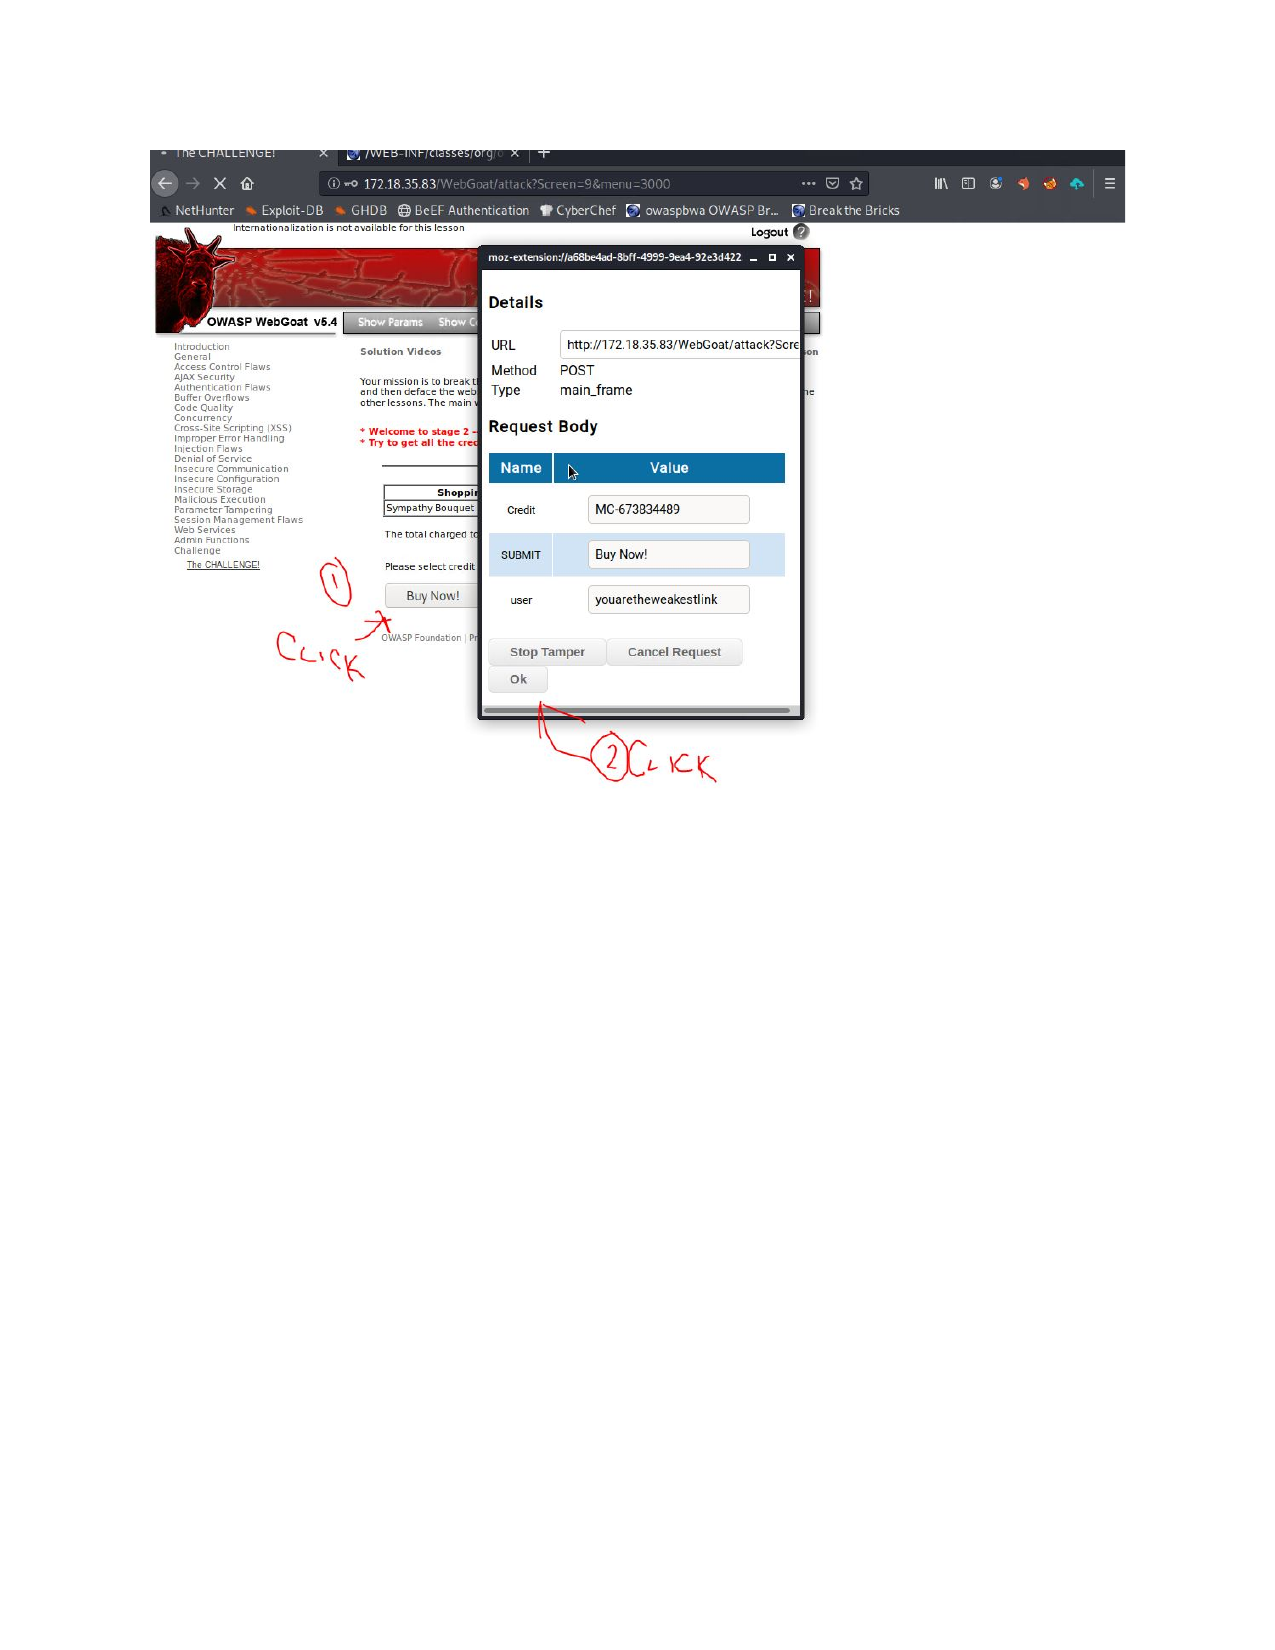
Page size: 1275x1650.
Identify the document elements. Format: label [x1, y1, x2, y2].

picture [150, 150, 1125, 796]
